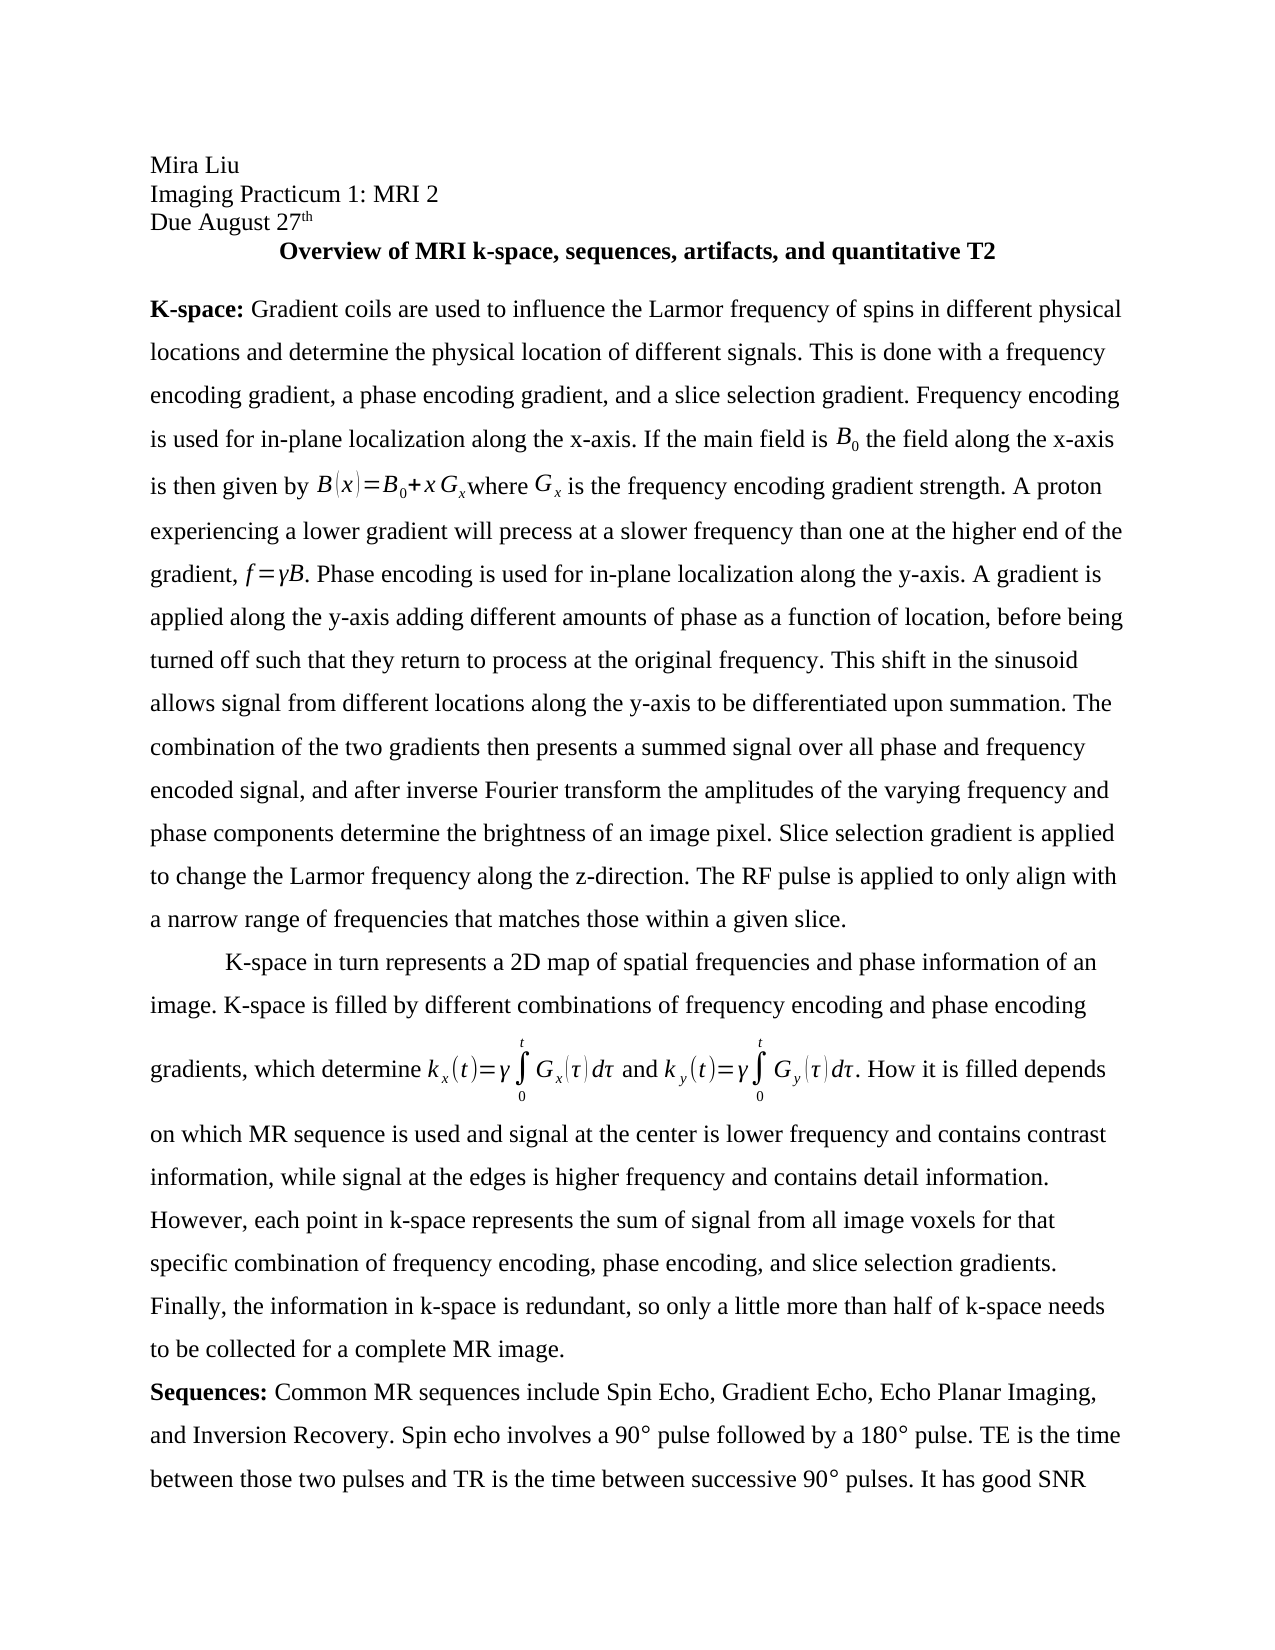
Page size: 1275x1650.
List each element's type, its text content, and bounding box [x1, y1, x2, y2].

text K-space in turn represents a 2D map of spatial frequencies and phase information of an image. K-space is filled by different combinations of frequency encoding and phase encoding gradients, which determine and . How it is filled depends on which MR sequence is used and signal at the center is lower frequency and contains contrast information, while signal at the edges is higher frequency and contains detail information. However, each point in k-space represents the sum of signal from all image voxels for that specific combination of frequency encoding, phase encoding, and slice selection gradients. Finally, the information in k-space is redundant, so only a little more than half of k-space needs to be collected for a complete MR image. [150, 947, 1125, 1363]
text Due August 27th [150, 207, 1125, 236]
text Mira Liu [150, 150, 1125, 179]
text K-space: Gradient coils are used to influence the Larmor frequency of spins in different physical locations and determine the physical location of different signals. This is done with a frequency encoding gradient, a phase encoding gradient, and a slice selection gradient. Frequency encoding is used for in-plane localization along the x-axis. If the main field is the field along the x-axis is then given by where is the frequency encoding gradient strength. A proton experiencing a lower gradient will precess at a slower frequency than one at the higher end of the gradient, . Phase encoding is used for in-plane localization along the y-axis. A gradient is applied along the y-axis adding different amounts of phase as a function of location, before being turned off such that they return to process at the original frequency. This shift in the sinusoid allows signal from different locations along the y-axis to be differentiated upon summation. The combination of the two gradients then presents a summed signal over all phase and frequency encoded signal, and after inverse Fourier transform the amplitudes of the varying frequency and phase components determine the brightness of an image pixel. Slice selection gradient is applied to change the Larmor frequency along the z-direction. The RF pulse is applied to only align with a narrow range of frequencies that matches those within a given slice. [150, 294, 1125, 933]
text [150, 1377, 1125, 1492]
text Imaging Practicum 1: MRI 2 [150, 179, 1125, 207]
text Overview of MRI k-space, sequences, artifacts, and quantitative T2 [150, 236, 1125, 265]
